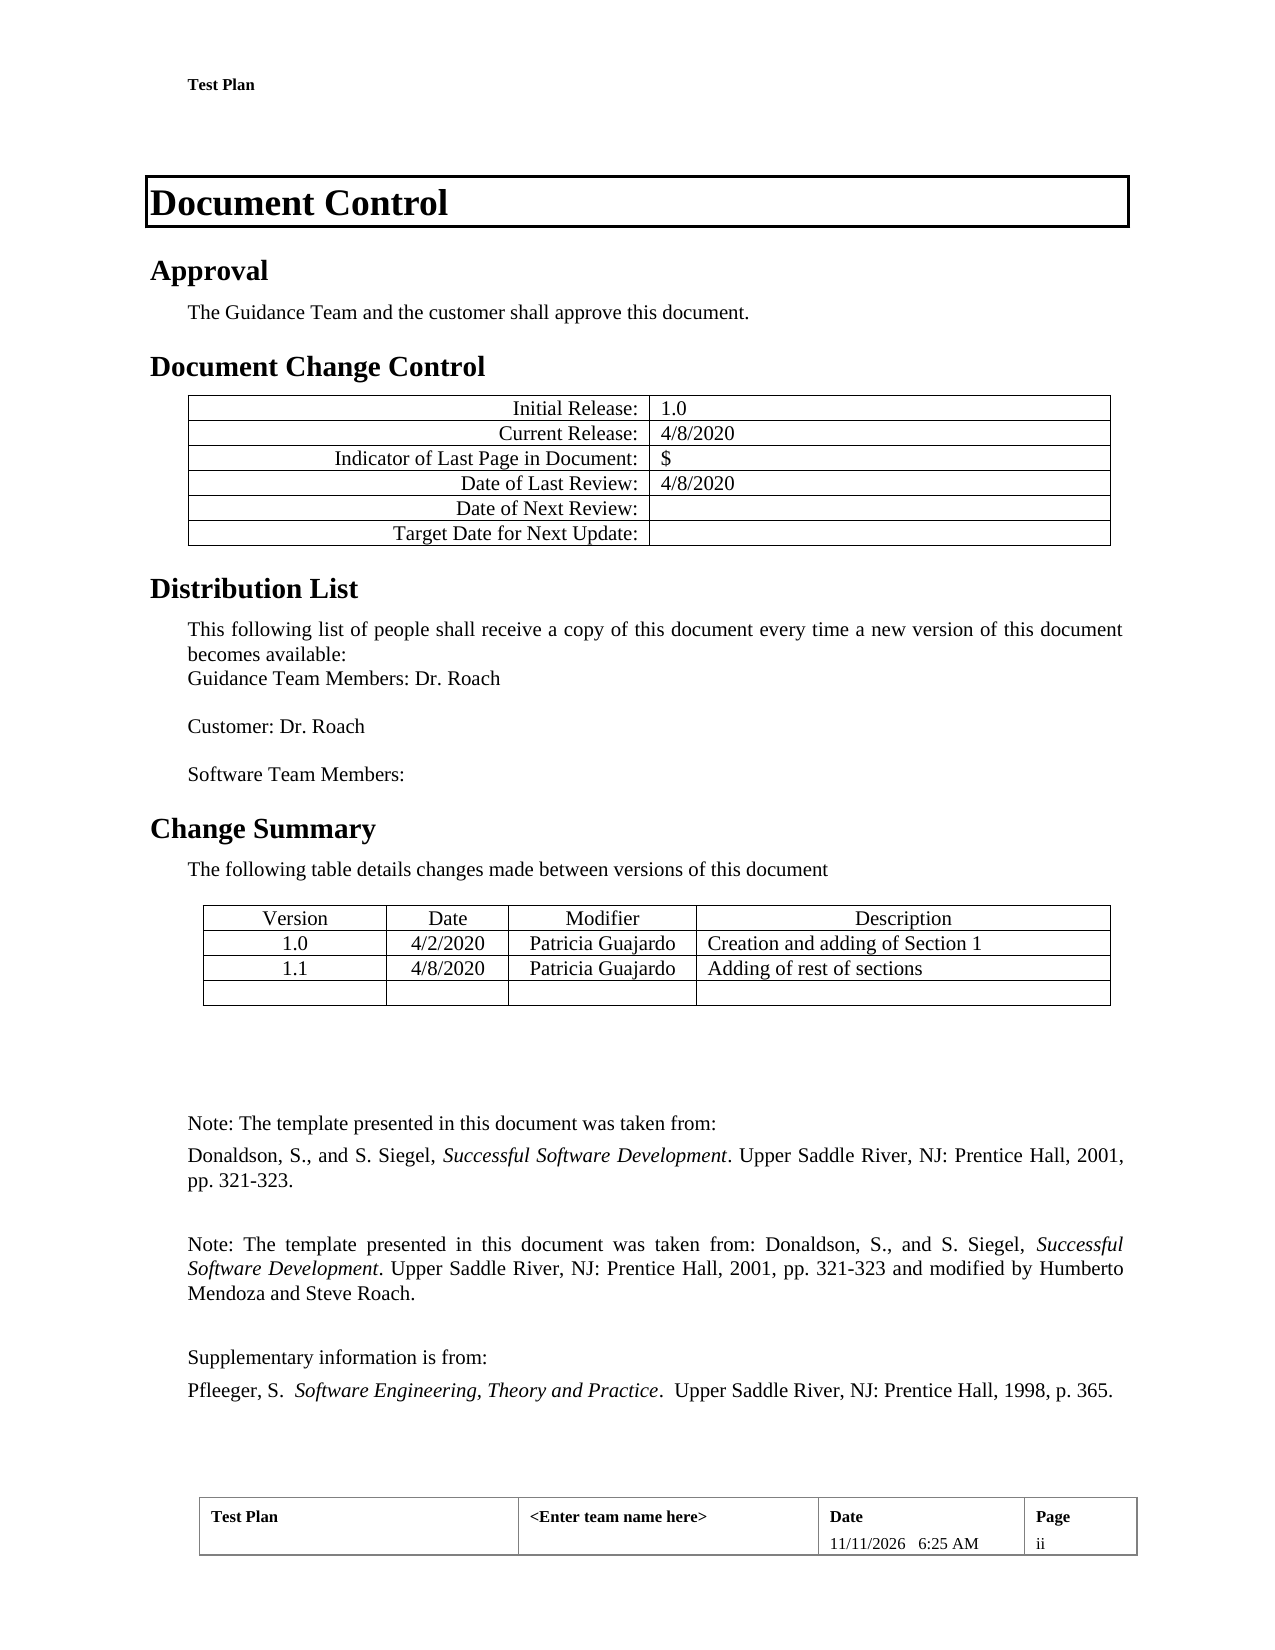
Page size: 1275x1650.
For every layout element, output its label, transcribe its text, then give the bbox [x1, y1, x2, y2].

table_header Date [387, 906, 508, 930]
table_cell [697, 981, 1110, 1005]
table_cell Patricia Guajardo [509, 956, 696, 980]
table_cell Adding of rest of sections [697, 956, 1110, 980]
text Supplementary information is from: [187, 1345, 1125, 1369]
table_cell Indicator of Last Page in Document: [189, 446, 649, 470]
text The following table details changes made between versions of this document [187, 857, 1125, 881]
table_cell Patricia Guajardo [509, 931, 696, 955]
subtitle Document Change Control [150, 349, 1125, 382]
table_cell [204, 981, 386, 1005]
subtitle Distribution List [150, 571, 1125, 605]
table_cell 4/8/2020 [650, 421, 1110, 445]
table_header Modifier [509, 906, 696, 930]
table_header Initial Release: [189, 396, 649, 420]
table_header Version [204, 906, 386, 930]
text This following list of people shall receive a copy of this document every time a new version of this document becomes available: [187, 617, 1125, 666]
subtitle Document Control [148, 178, 1127, 225]
table_cell 1.1 [204, 956, 386, 980]
table_cell 4/8/2020 [650, 471, 1110, 495]
subtitle Approval [150, 253, 1125, 287]
table_header Description [697, 906, 1110, 930]
table_cell 4/8/2020 [387, 956, 508, 980]
table_cell 1.0 [204, 931, 386, 955]
table_cell Target Date for Next Update: [189, 521, 649, 545]
text Pfleeger, S. Software Engineering, Theory and Practice. : Prentice Hall, 1998, p. 365. [187, 1378, 1125, 1402]
table_cell Date of Last Review: [189, 471, 649, 495]
table_cell [650, 521, 1110, 545]
text Software Team Members: [187, 762, 1125, 786]
table_cell [509, 981, 696, 1005]
table_cell [650, 496, 1110, 520]
table_cell $ [650, 446, 1110, 470]
table_cell Creation and adding of Section 1 [697, 931, 1110, 955]
text Note: The template presented in this document was taken from: Donaldson, S., and S. Siegel, Successful Software Development. : Prentice Hall, 2001, pp. 321-323 and modified by Humberto Mendoza and Steve Roach. [187, 1232, 1125, 1304]
table_cell [387, 981, 508, 1005]
table_cell 4/2/2020 [387, 931, 508, 955]
text Guidance Team Members: Dr. Roach [187, 666, 1125, 689]
subtitle Change Summary [150, 811, 1125, 844]
text Donaldson, S., and S. Siegel, Successful Software Development. : Prentice Hall, 2001, pp. 321-323. [187, 1143, 1125, 1192]
table_header 1.0 [650, 396, 1110, 420]
text The Guidance Team and the customer shall approve this document. [187, 299, 1125, 324]
table_cell Date of Next Review: [189, 496, 649, 520]
text Note: The template presented in this document was taken from: [187, 1111, 1125, 1135]
table_cell Current Release: [189, 421, 649, 445]
text Customer: Dr. Roach [187, 714, 1125, 738]
